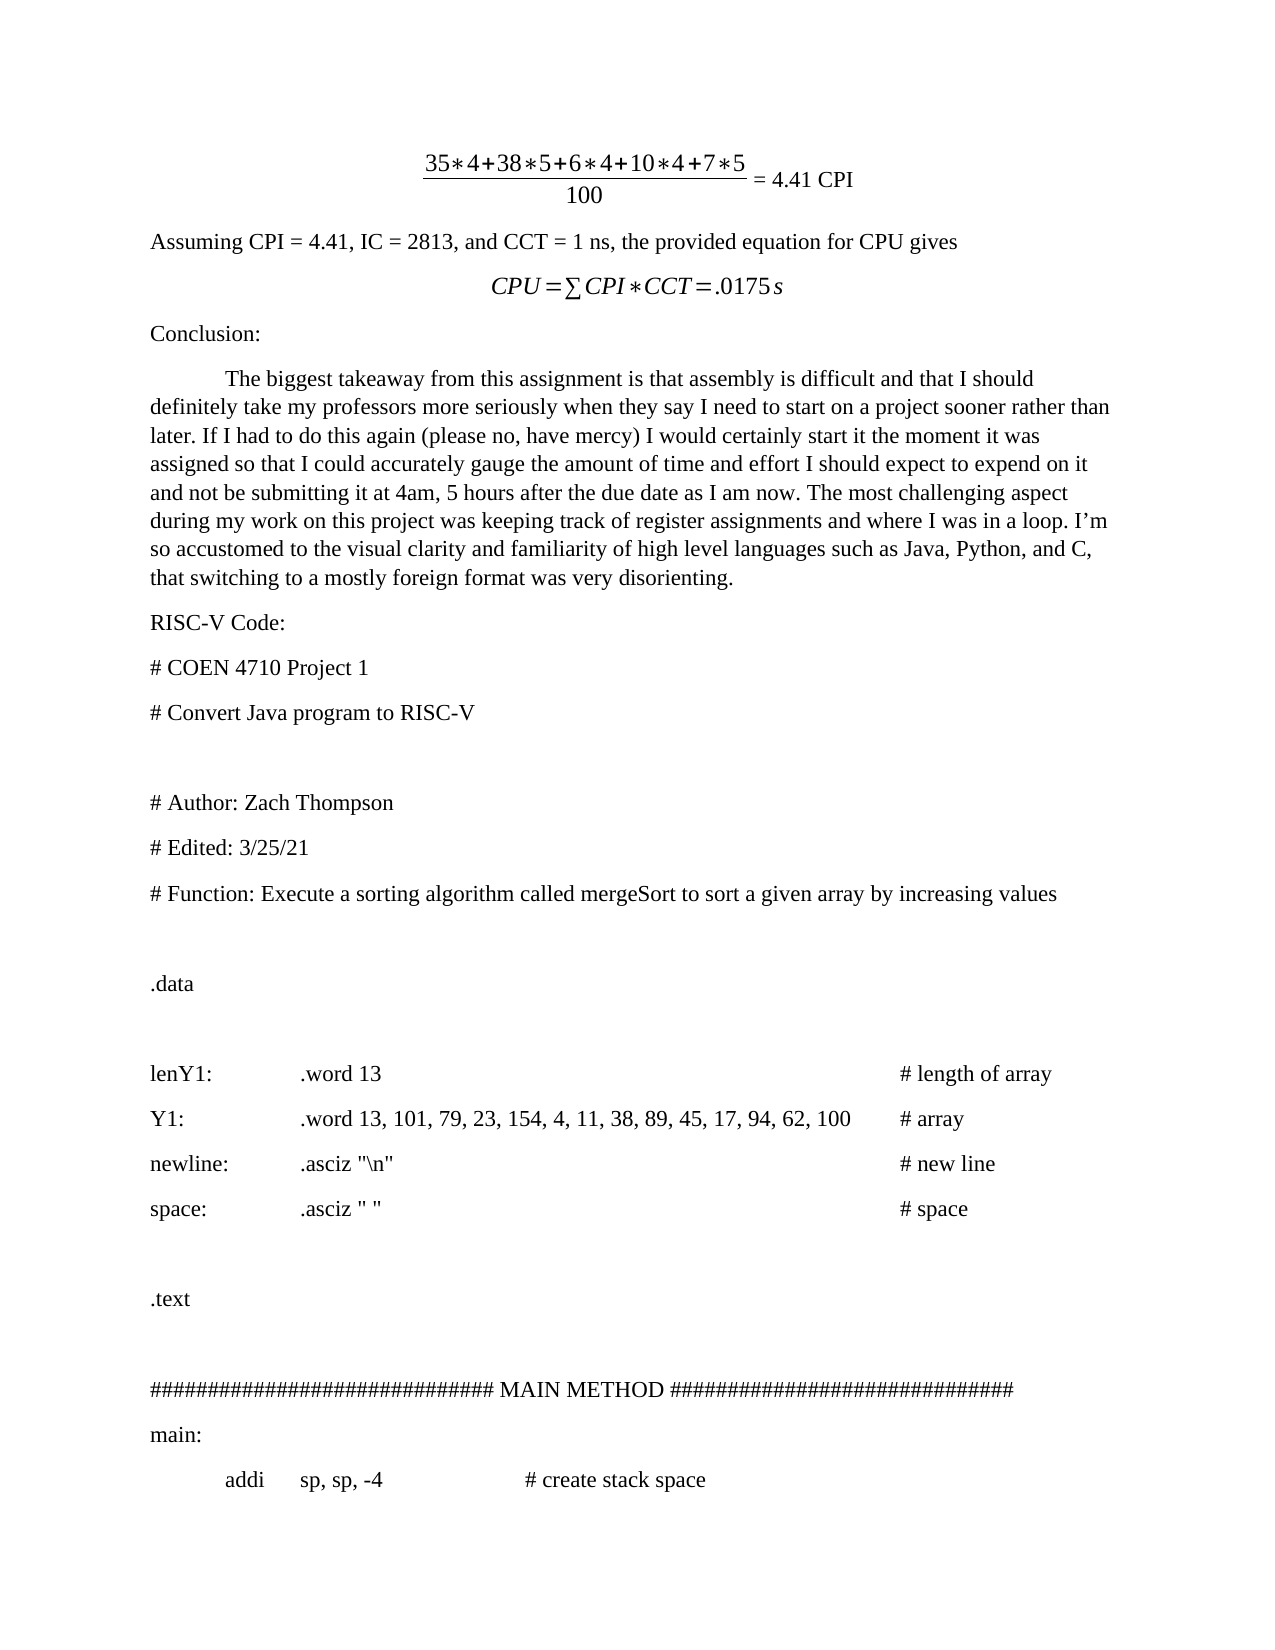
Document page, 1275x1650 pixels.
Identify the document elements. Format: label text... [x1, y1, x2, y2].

text ############################## MAIN METHOD ############################## [150, 1376, 1125, 1402]
text # Edited: 3/25/21 [150, 834, 1125, 861]
text addi sp, sp, -4 # create stack space [150, 1466, 1125, 1492]
text space: .asciz " " # space [150, 1195, 1125, 1222]
text lenY1: .word 13 # length of array [150, 1060, 1125, 1086]
text # COEN 4710 Project 1 [150, 654, 1125, 680]
text The biggest takeaway from this assignment is that assembly is difficult and that I should definitely take my professors more seriously when they say I need to start on a project sooner rather than later. If I had to do this again (please no, have mercy) I would certainly start it the moment it was assigned so that I could accurately gauge the amount of time and effort I should expect to expend on it and not be submitting it at 4am, 5 hours after the due date as I am now. The most challenging aspect during my work on this project was keeping track of register assignments and where I was in a loop. I’m so accustomed to the visual clarity and familiarity of high level languages such as Java, Python, and C, that switching to a mostly foreign format was very disorienting. [150, 365, 1125, 590]
text .data [150, 970, 1125, 996]
text .text [150, 1286, 1125, 1312]
text = 4.41 CPI [150, 150, 1125, 209]
text newline: .asciz "\n" # new line [150, 1150, 1125, 1177]
text main: [150, 1421, 1125, 1447]
text Y1: .word 13, 101, 79, 23, 154, 4, 11, 38, 89, 45, 17, 94, 62, 100 # array [150, 1105, 1125, 1131]
text Assuming CPI = 4.41, IC = 2813, and CCT = 1 ns, the provided equation for CPU gives [150, 228, 1125, 254]
text # Function: Execute a sorting algorithm called mergeSort to sort a given array by increasing values [150, 879, 1125, 906]
text RISC-V Code: [150, 609, 1125, 635]
text # Author: Zach Thompson [150, 789, 1125, 816]
text Conclusion: [150, 320, 1125, 346]
text # Convert Java program to RISC-V [150, 699, 1125, 726]
